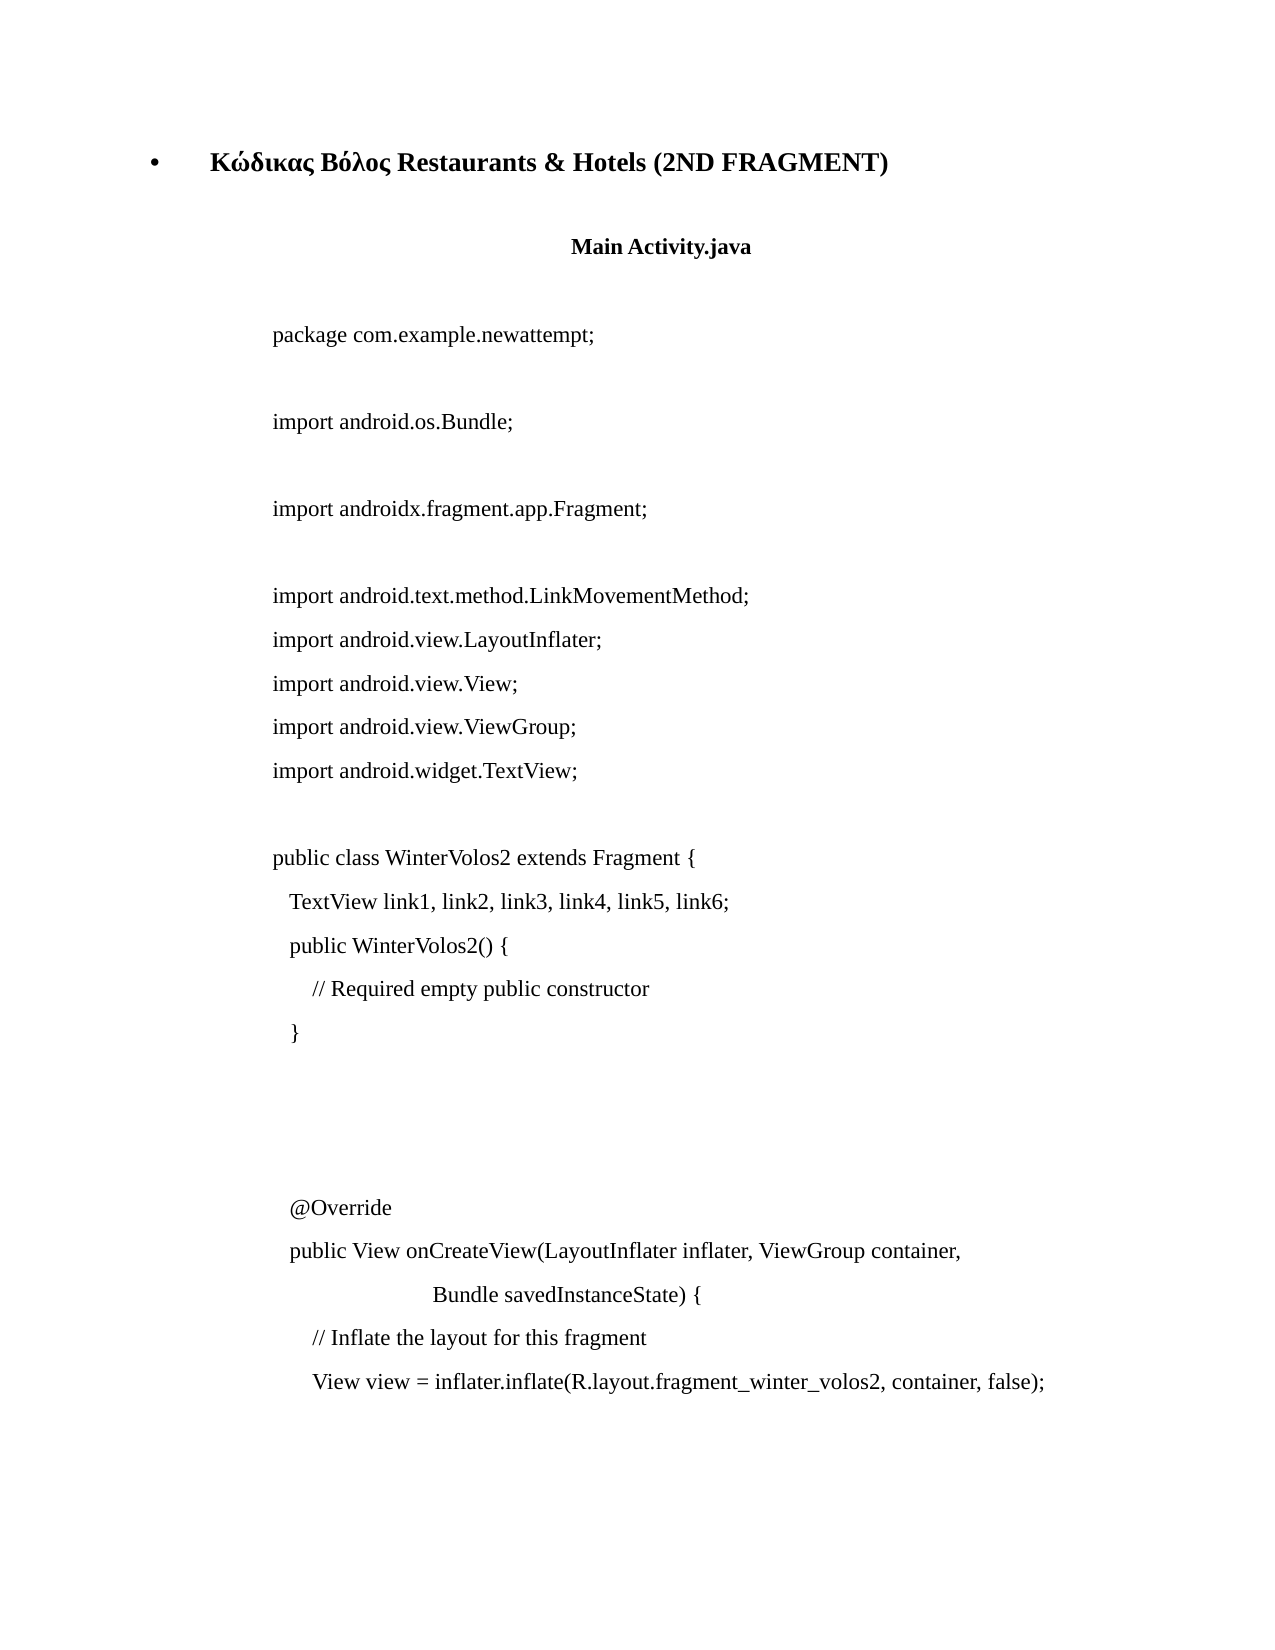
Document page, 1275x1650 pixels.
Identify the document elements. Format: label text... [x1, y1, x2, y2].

text public class WinterVolos2 extends Fragment { [225, 844, 1125, 871]
text import android.view.ViewGroup; [225, 713, 1125, 740]
text public WinterVolos2() { [225, 931, 1125, 958]
text public View onCreateView(LayoutInflater inflater, ViewGroup container, [225, 1237, 1125, 1264]
text package com.example.newattempt; [225, 320, 1125, 347]
text TextView link1, link2, link3, link4, link5, link6; [225, 888, 1125, 915]
text import androidx.fragment.app.Fragment; [225, 495, 1125, 522]
text Main Activity.java [150, 233, 1125, 260]
text @Override [225, 1193, 1125, 1220]
text } [225, 1019, 1125, 1046]
text import android.widget.TextView; [225, 757, 1125, 784]
text // Inflate the layout for this fragment [225, 1324, 1125, 1351]
text import android.view.LayoutInflater; [225, 626, 1125, 653]
list Κώδικας Βόλος Restaurants & Hotels (2ND FRAGMENT) [150, 150, 1125, 177]
text View view = inflater.inflate(R.layout.fragment_winter_volos2, container, false); [225, 1368, 1125, 1395]
text import android.text.method.LinkMovementMethod; [225, 582, 1125, 609]
text Bundle savedInstanceState) { [225, 1281, 1125, 1308]
text // Required empty public constructor [225, 975, 1125, 1002]
text import android.view.View; [225, 669, 1125, 697]
text import android.os.Bundle; [225, 408, 1125, 435]
